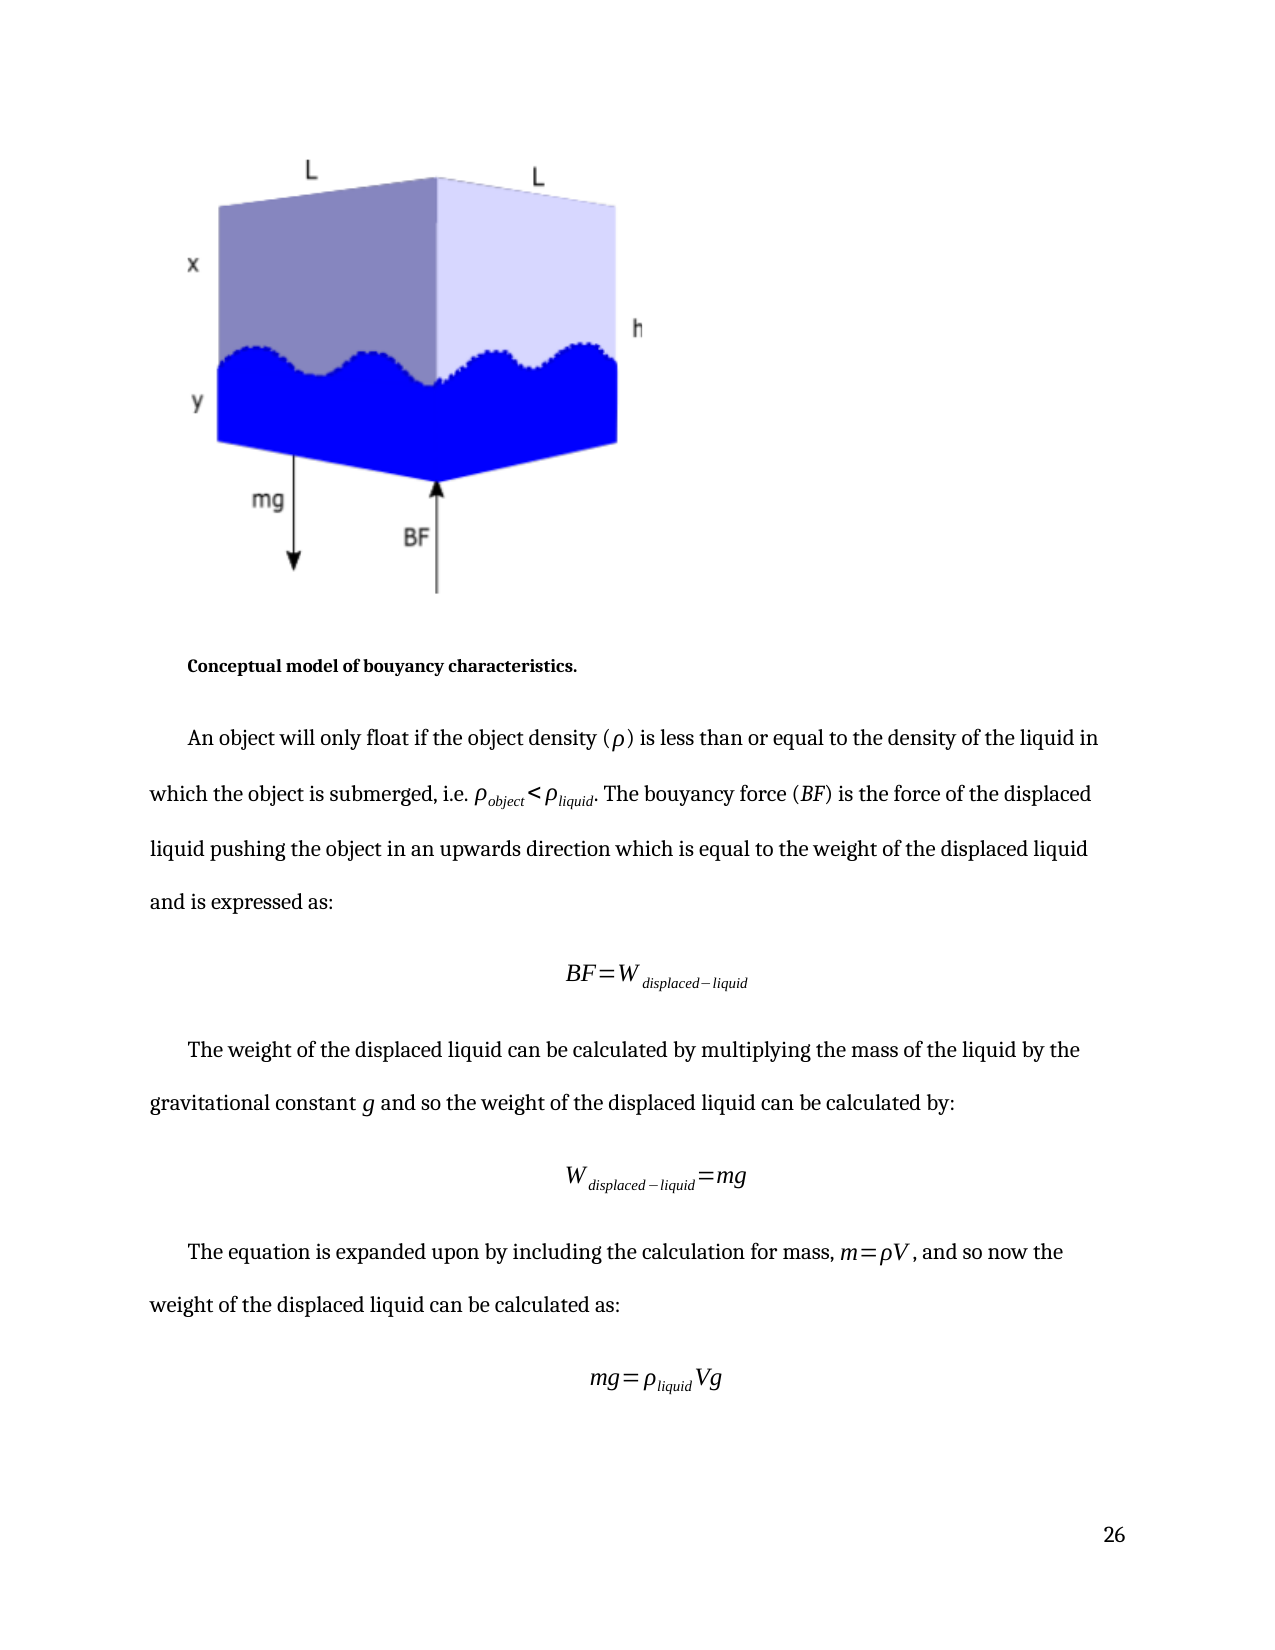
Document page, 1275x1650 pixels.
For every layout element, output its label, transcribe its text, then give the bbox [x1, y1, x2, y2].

text The equation is expanded upon by including the calculation for mass, , and so now the weight of the displaced liquid can be calculated as: [150, 1238, 1125, 1319]
text Conceptual model of bouyancy characteristics. [150, 656, 1125, 678]
text An object will only float if the object density () is less than or equal to the density of the liquid in which the object is submerged, i.e. . The bouyancy force (BF) is the force of the displaced liquid pushing the object in an upwards direction which is equal to the weight of the displaced liquid and is expressed as: [150, 724, 1125, 915]
picture [187, 150, 643, 605]
text The weight of the displaced liquid can be calculated by multiplying the mass of the liquid by the gravitational constant and so the weight of the displaced liquid can be calculated by: [150, 1036, 1125, 1117]
